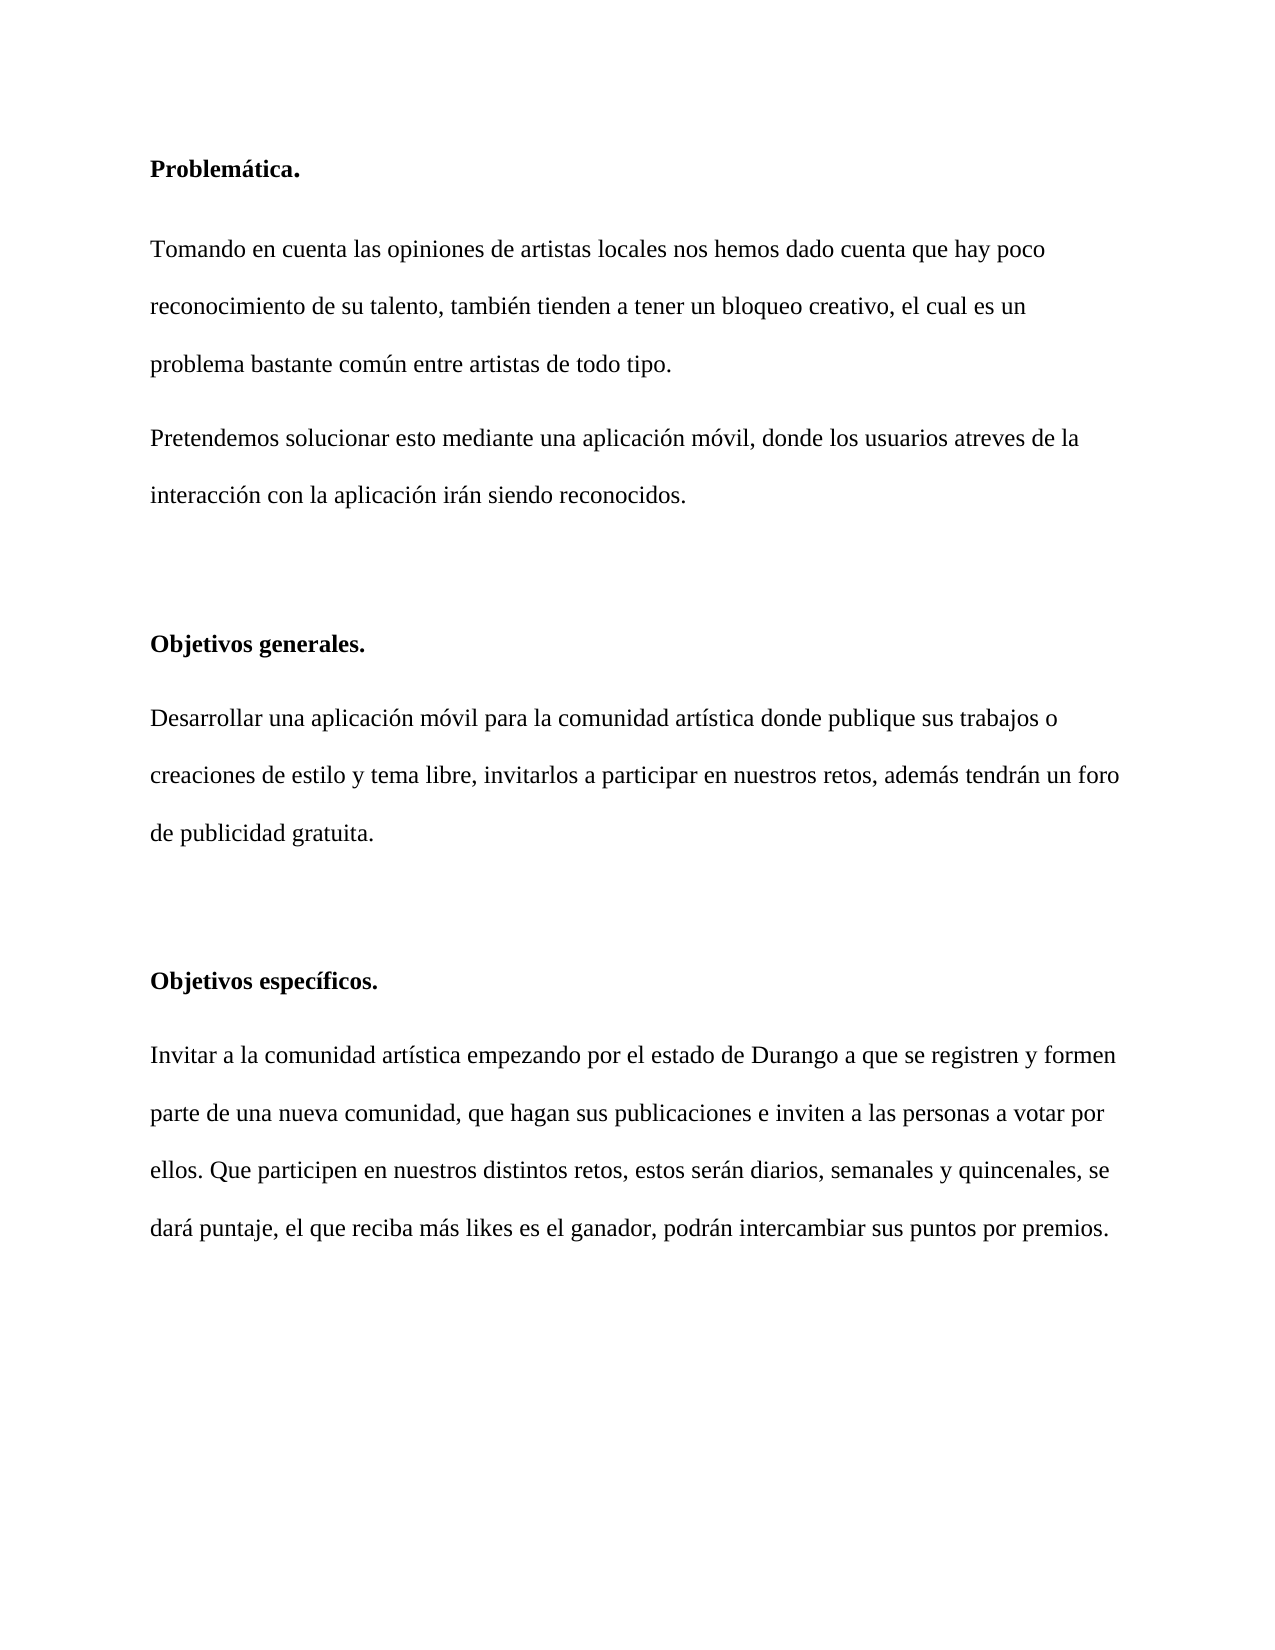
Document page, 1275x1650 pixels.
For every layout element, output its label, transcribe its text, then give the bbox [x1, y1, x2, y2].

text Objetivos generales. [150, 629, 1125, 657]
text Invitar a la comunidad artística empezando por el estado de Durango a que se registren y formen parte de una nueva comunidad, que hagan sus publicaciones e inviten a las personas a votar por ellos. Que participen en nuestros distintos retos, estos serán diarios, semanales y quincenales, se dará puntaje, el que reciba más likes es el ganador, podrán intercambiar sus puntos por premios. [150, 1040, 1125, 1242]
text Pretendemos solucionar esto mediante una aplicación móvil, donde los usuarios atreves de la interacción con la aplicación irán siendo reconocidos. [150, 423, 1125, 509]
text Problemática. [150, 150, 1125, 183]
text Objetivos específicos. [150, 966, 1125, 995]
text Desarrollar una aplicación móvil para la comunidad artística donde publique sus trabajos o creaciones de estilo y tema libre, invitarlos a participar en nuestros retos, además tendrán un foro de publicidad gratuita. [150, 703, 1125, 847]
text Tomando en cuenta las opiniones de artistas locales nos hemos dado cuenta que hay poco reconocimiento de su talento, también tienden a tener un bloqueo creativo, el cual es un problema bastante común entre artistas de todo tipo. [150, 234, 1125, 377]
